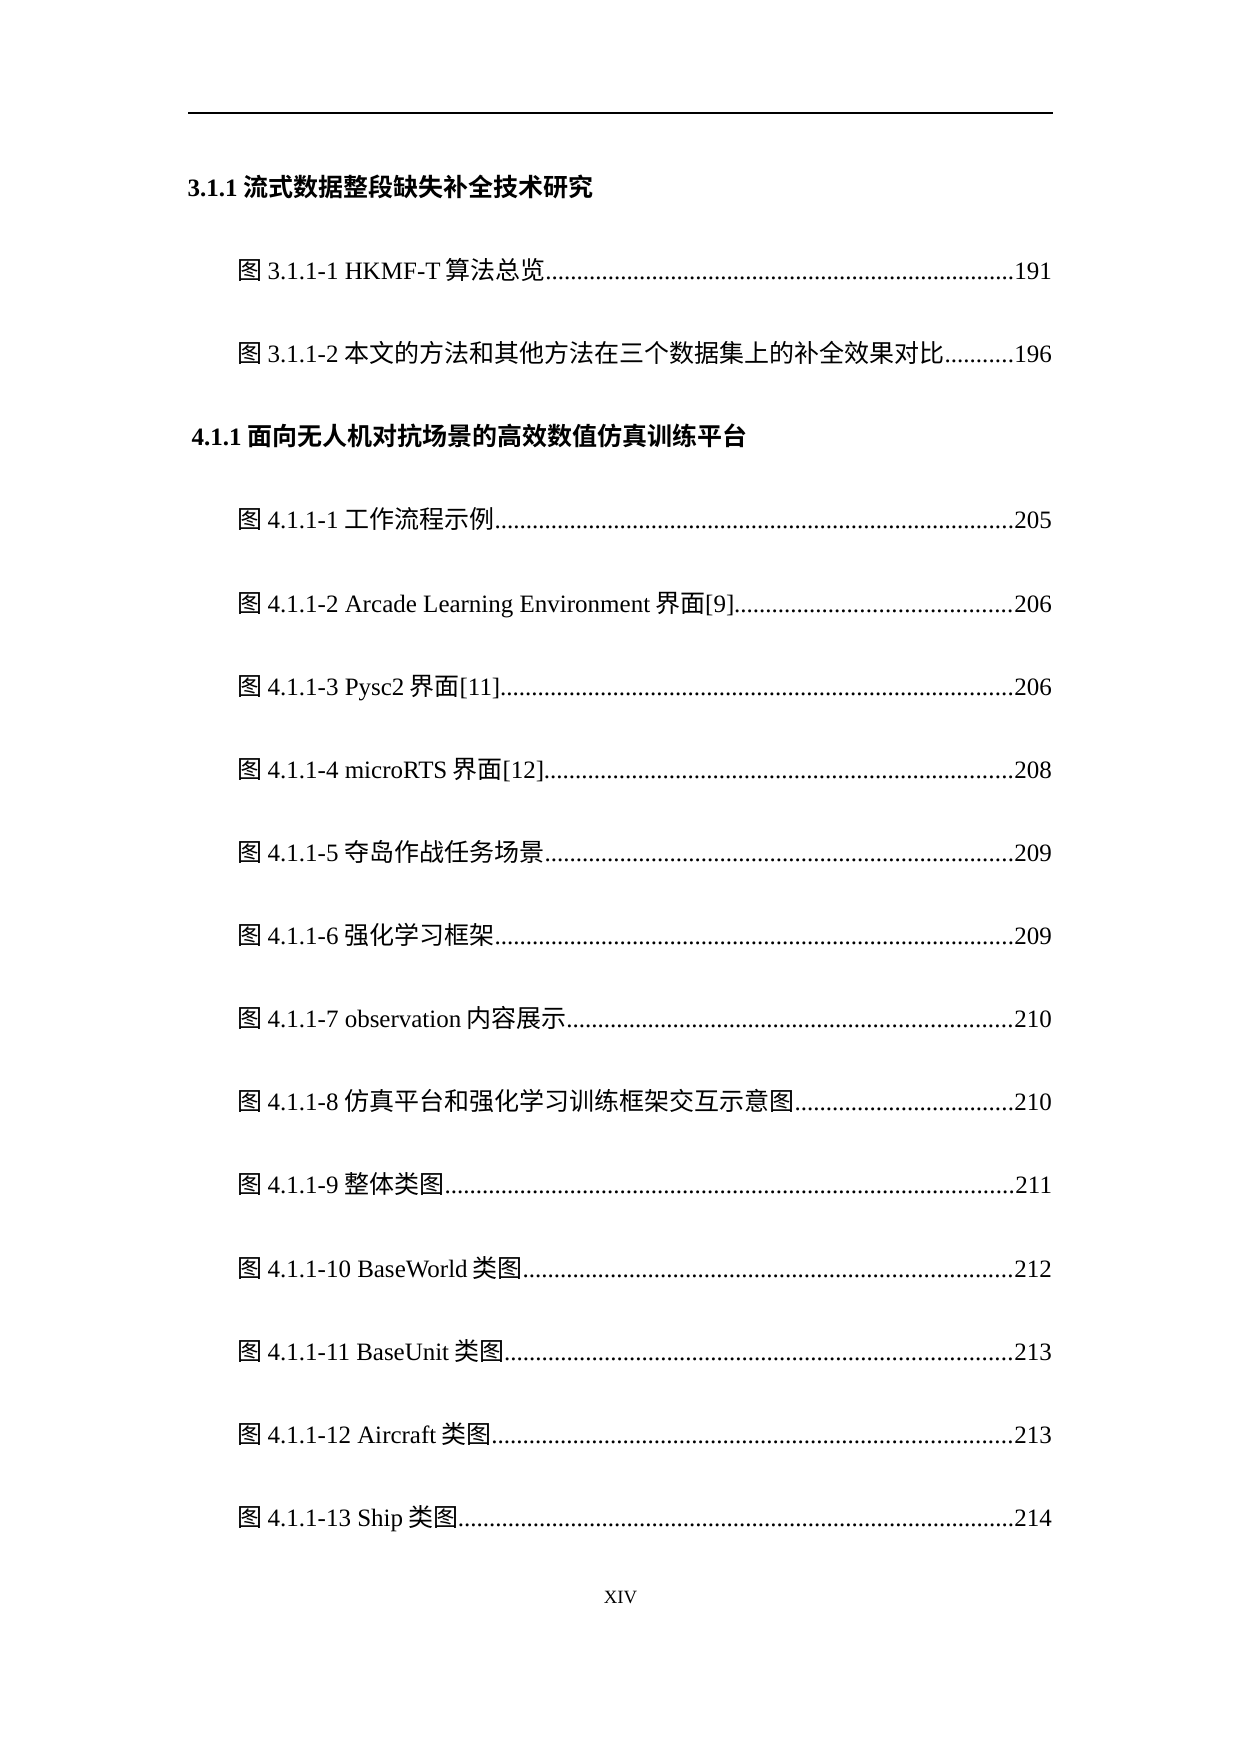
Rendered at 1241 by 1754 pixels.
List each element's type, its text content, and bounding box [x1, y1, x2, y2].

text 图4.1.1-10 BaseWorld类图 212 [237, 1234, 1053, 1299]
text 图3.1.1-2 本文的方法和其他方法在三个数据集上的补全效果对比 196 [237, 319, 1053, 384]
text 图3.1.1-1 HKMF-T算法总览 191 [237, 236, 1053, 301]
text 图4.1.1-5 夺岛作战任务场景 209 [237, 818, 1053, 883]
text 图4.1.1-4 microRTS界面[12] 208 [237, 735, 1053, 800]
text 图4.1.1-2 Arcade Learning Environment界面[9] 206 [237, 569, 1053, 634]
text 图4.1.1-7 observation内容展示 210 [237, 984, 1053, 1049]
text 图4.1.1-11 BaseUnit类图 213 [237, 1317, 1053, 1382]
text 图4.1.1-13 Ship类图 214 [237, 1483, 1053, 1548]
text 3.1.1 流式数据整段缺失补全技术研究 [187, 153, 1053, 218]
text 图4.1.1-3 Pysc2界面[11] 206 [237, 652, 1053, 717]
text 图4.1.1-12 Aircraft类图 213 [237, 1400, 1053, 1465]
text 4.1.1 面向无人机对抗场景的高效数值仿真训练平台 [191, 402, 1053, 467]
text 图4.1.1-6 强化学习框架 209 [237, 901, 1053, 966]
text 图4.1.1-9 整体类图 211 [237, 1151, 1053, 1216]
text 图4.1.1-1 工作流程示例 205 [237, 486, 1053, 551]
text 图4.1.1-8 仿真平台和强化学习训练框架交互示意图 210 [237, 1067, 1053, 1132]
